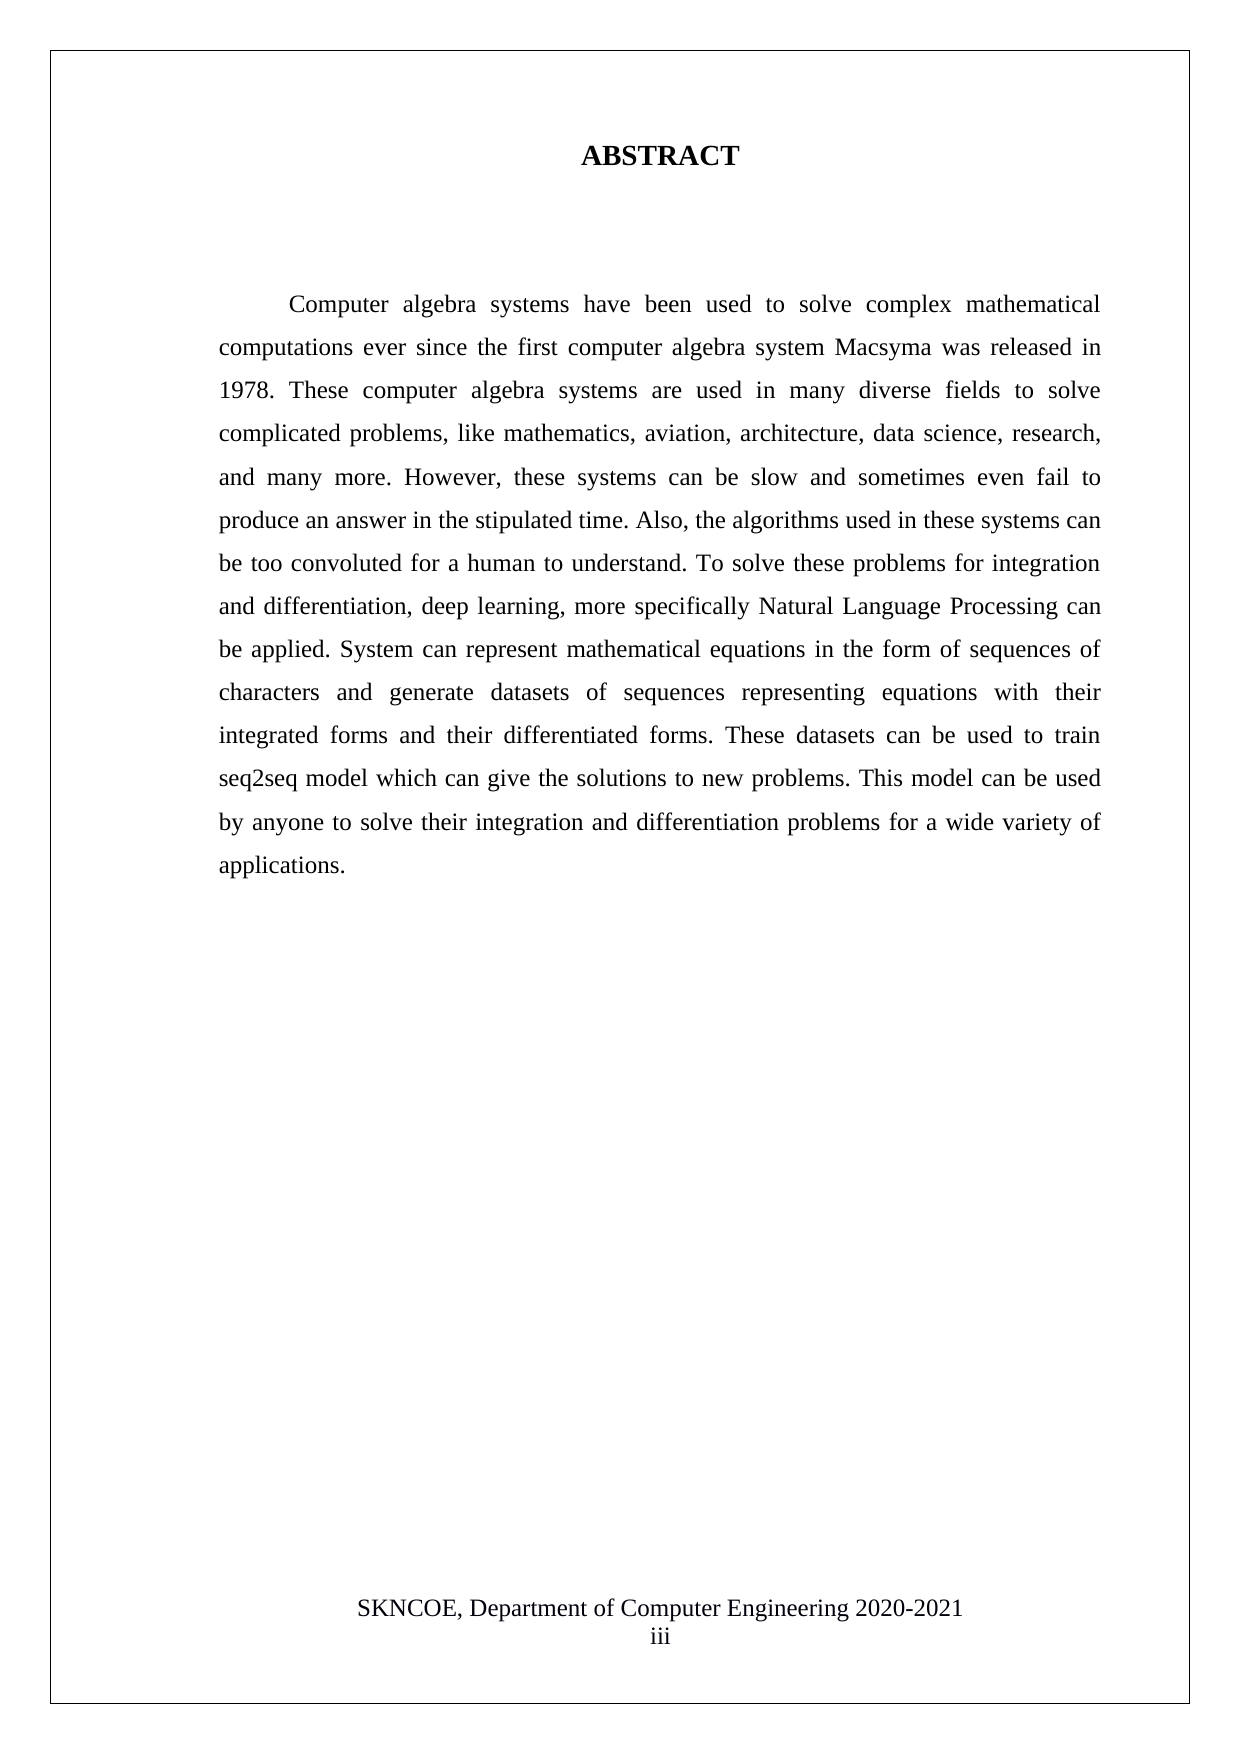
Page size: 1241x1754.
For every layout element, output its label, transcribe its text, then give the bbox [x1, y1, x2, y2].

text Computer algebra systems have been used to solve complex mathematical computations ever since the first computer algebra system Macsyma was released in 1978. These computer algebra systems are used in many diverse fields to solve complicated problems, like mathematics, aviation, architecture, data science, research, and many more. However, these systems can be slow and sometimes even fail to produce an answer in the stipulated time. Also, the algorithms used in these systems can be too convoluted for a human to understand. To solve these problems for integration and differentiation, deep learning, more specifically Natural Language Processing can be applied. System can represent mathematical equations in the form of sequences of characters and generate datasets of sequences representing equations with their integrated forms and their differentiated forms. These datasets can be used to train seq2seq model which can give the solutions to new problems. This model can be used by anyone to solve their integration and differentiation problems for a wide variety of applications. [218, 289, 1102, 878]
text ABSTRACT [218, 138, 1102, 172]
